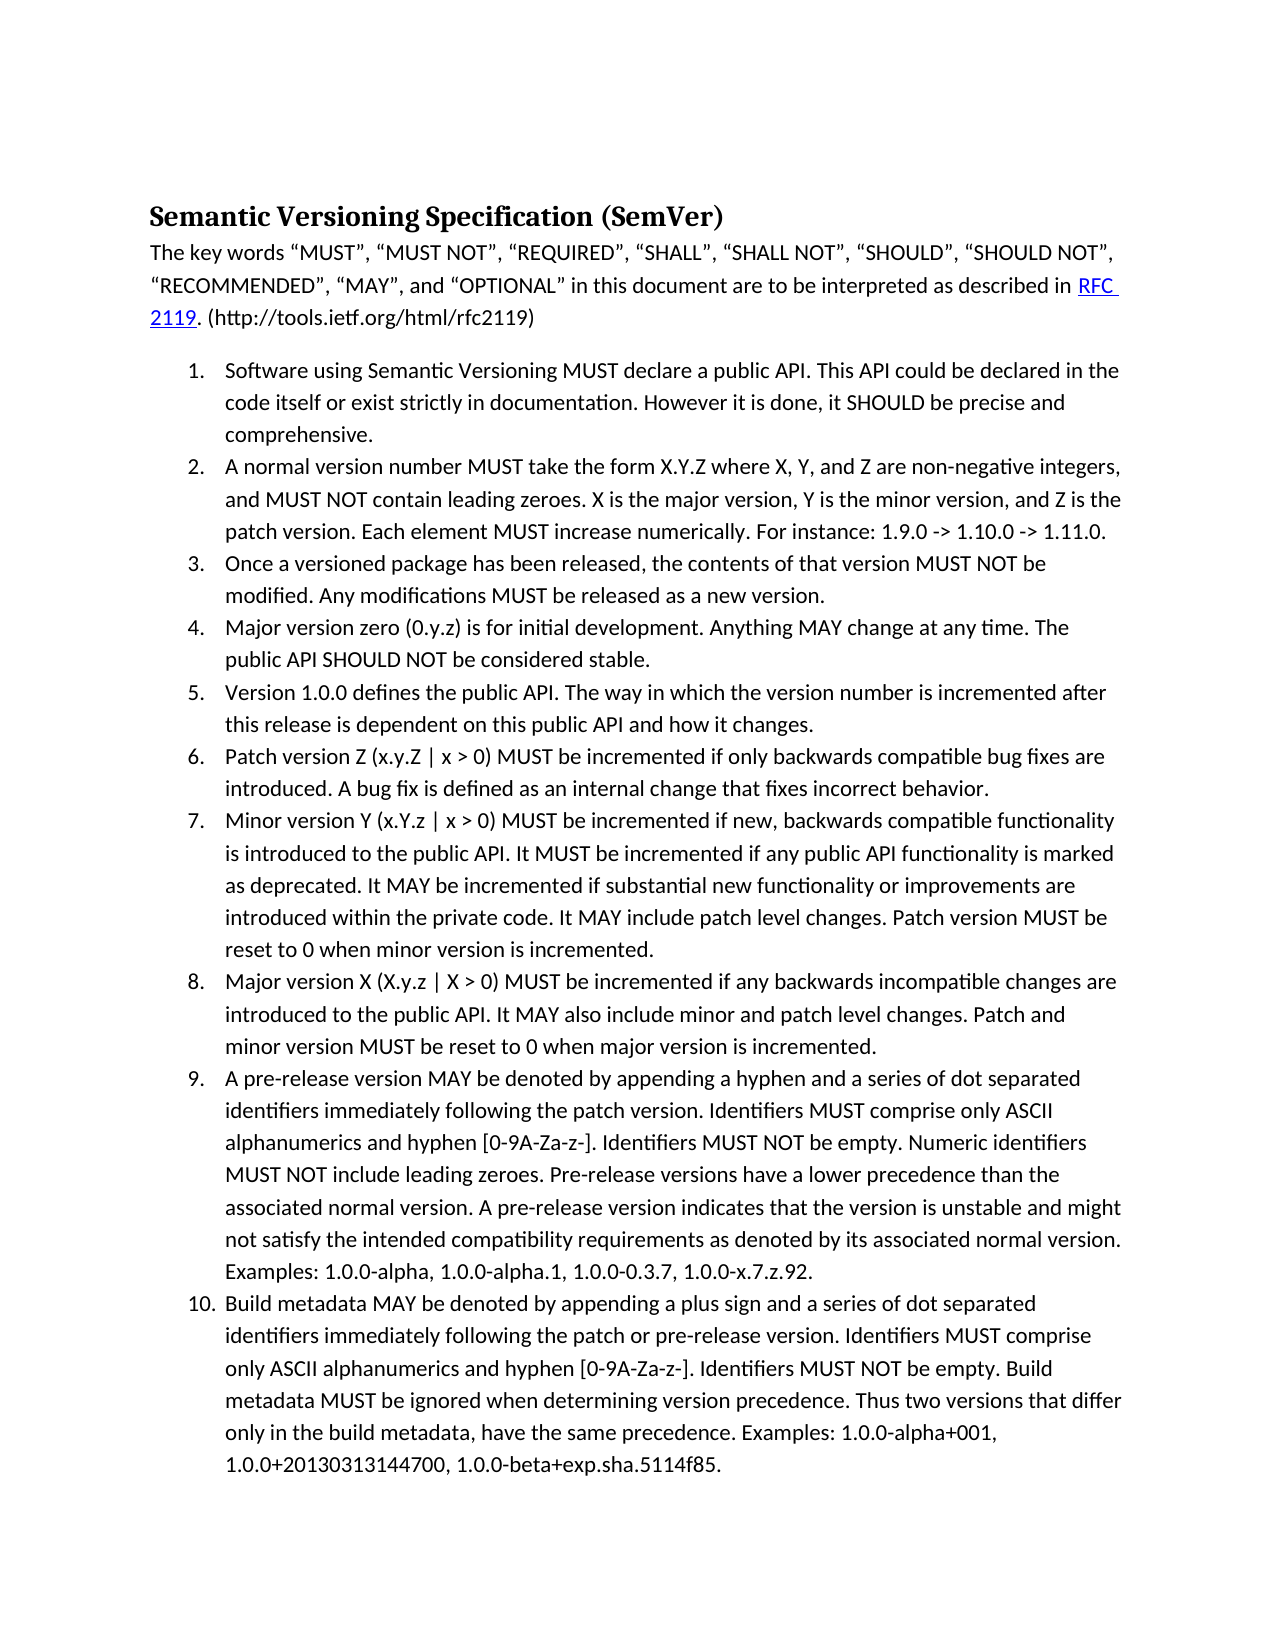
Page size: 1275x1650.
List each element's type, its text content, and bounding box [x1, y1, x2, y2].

subtitle Semantic Versioning Specification (SemVer) [150, 200, 1125, 233]
list Once a versioned package has been released, the contents of that version MUST NOT be modified. Any modifications MUST be released as a new version. [187, 549, 1125, 609]
list Version 1.0.0 defines the public API. The way in which the version number is incremented after this release is dependent on this public API and how it changes. [187, 678, 1125, 738]
list Major version zero (0.y.z) is for initial development. Anything MAY change at any time. The public API SHOULD NOT be considered stable. [187, 613, 1125, 674]
list A normal version number MUST take the form X.Y.Z where X, Y, and Z are non-negative integers, and MUST NOT contain leading zeroes. X is the major version, Y is the minor version, and Z is the patch version. Each element MUST increase numerically. For instance: 1.9.0 -> 1.10.0 -> 1.11.0. [187, 452, 1125, 545]
list Build metadata MAY be denoted by appending a plus sign and a series of dot separated identifiers immediately following the patch or pre-release version. Identifiers MUST comprise only ASCII alphanumerics and hyphen [0-9A-Za-z-]. Identifiers MUST NOT be empty. Build metadata MUST be ignored when determining version precedence. Thus two versions that differ only in the build metadata, have the same precedence. Examples: 1.0.0-alpha+001, 1.0.0+20130313144700, 1.0.0-beta+exp.sha.5114f85. [187, 1289, 1125, 1478]
list Software using Semantic Versioning MUST declare a public API. This API could be declared in the code itself or exist strictly in documentation. However it is done, it SHOULD be precise and comprehensive. [187, 356, 1125, 448]
list Minor version Y (x.Y.z | x > 0) MUST be incremented if new, backwards compatible functionality is introduced to the public API. It MUST be incremented if any public API functionality is marked as deprecated. It MAY be incremented if substantial new functionality or improvements are introduced within the private code. It MAY include patch level changes. Patch version MUST be reset to 0 when minor version is incremented. [187, 807, 1125, 963]
text The key words “MUST”, “MUST NOT”, “REQUIRED”, “SHALL”, “SHALL NOT”, “SHOULD”, “SHOULD NOT”, “RECOMMENDED”, “MAY”, and “OPTIONAL” in this document are to be interpreted as described in RFC 2119. (http://tools.ietf.org/html/rfc2119) [150, 238, 1125, 331]
list Patch version Z (x.y.Z | x > 0) MUST be incremented if only backwards compatible bug fixes are introduced. A bug fix is defined as an internal change that fixes incorrect behavior. [187, 742, 1125, 802]
list Major version X (X.y.z | X > 0) MUST be incremented if any backwards incompatible changes are introduced to the public API. It MAY also include minor and patch level changes. Patch and minor version MUST be reset to 0 when major version is incremented. [187, 967, 1125, 1060]
list A pre-release version MAY be denoted by appending a hyphen and a series of dot separated identifiers immediately following the patch version. Identifiers MUST comprise only ASCII alphanumerics and hyphen [0-9A-Za-z-]. Identifiers MUST NOT be empty. Numeric identifiers MUST NOT include leading zeroes. Pre-release versions have a lower precedence than the associated normal version. A pre-release version indicates that the version is unstable and might not satisfy the intended compatibility requirements as denoted by its associated normal version. Examples: 1.0.0-alpha, 1.0.0-alpha.1, 1.0.0-0.3.7, 1.0.0-x.7.z.92. [187, 1064, 1125, 1285]
